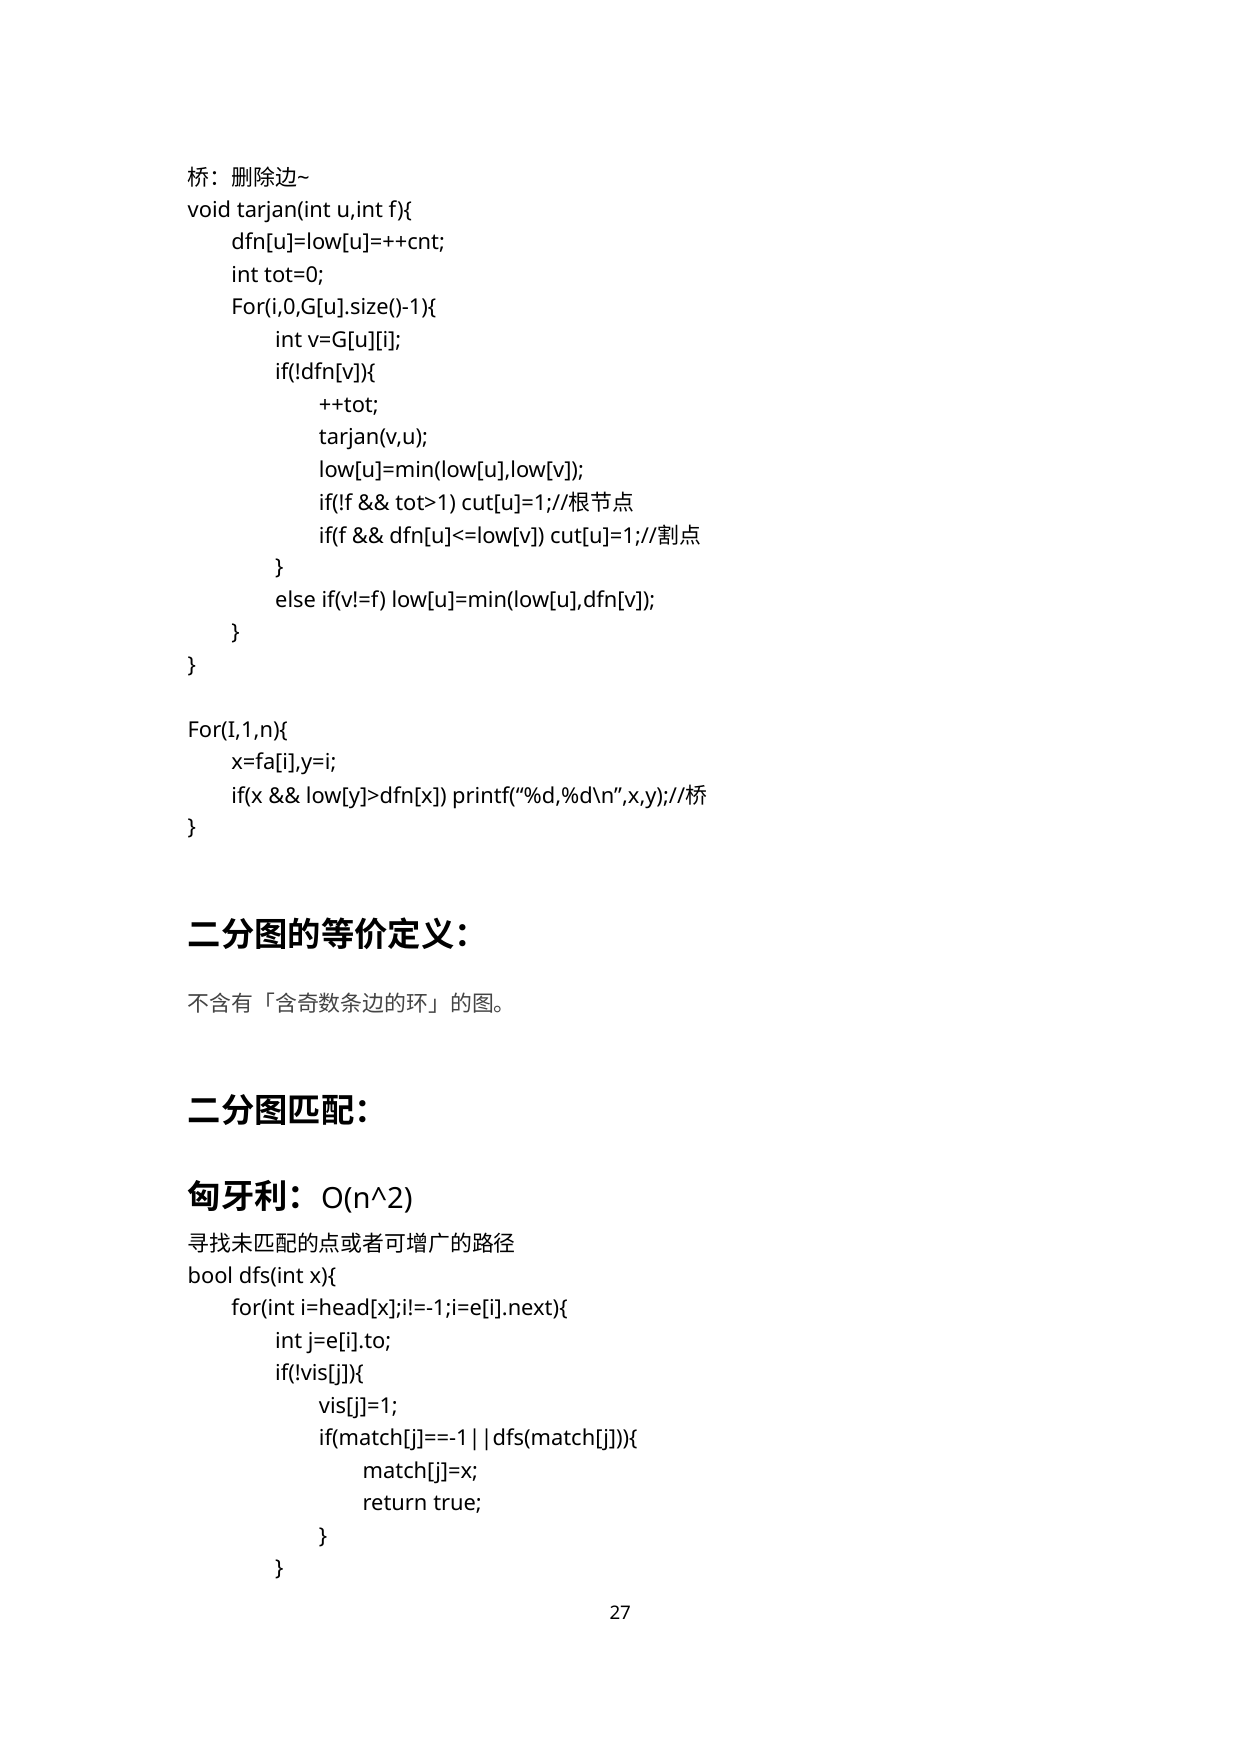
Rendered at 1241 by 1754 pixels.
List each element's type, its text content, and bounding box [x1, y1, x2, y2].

text vis[j]=1; [187, 1388, 1053, 1421]
text } [187, 550, 1053, 582]
text bool dfs(int x){ [187, 1258, 1053, 1291]
text if(f && dfn[u]<=low[v]) cut[u]=1;//割点 [187, 517, 1053, 550]
text dfn[u]=low[u]=++cnt; [187, 225, 1053, 257]
text For(I,1,n){ [187, 712, 1053, 745]
subtitle 二分图匹配： [187, 1075, 1053, 1140]
text x=fa[i],y=i; [187, 745, 1053, 777]
text if(!dfn[v]){ [187, 355, 1053, 387]
text if(x && low[y]>dfn[x]) printf(“%d,%d\n”,x,y);//桥 } [187, 777, 1053, 842]
text For(i,0,G[u].size()-1){ [187, 290, 1053, 322]
text tarjan(v,u); [187, 420, 1053, 452]
text } [187, 615, 1053, 647]
text 匈牙利：O(n^2) [187, 1161, 1053, 1226]
text } [187, 1518, 1053, 1551]
subtitle 二分图的等价定义： [187, 900, 1053, 965]
text int j=e[i].to; [187, 1323, 1053, 1356]
text 桥：删除边~ [187, 160, 1053, 192]
text 寻找未匹配的点或者可增广的路径 [187, 1226, 1053, 1258]
text int v=G[u][i]; [187, 322, 1053, 355]
text else if(v!=f) low[u]=min(low[u],dfn[v]); [187, 582, 1053, 615]
text return true; [187, 1486, 1053, 1518]
text void tarjan(int u,int f){ [187, 192, 1053, 225]
text int tot=0; [187, 257, 1053, 290]
text match[j]=x; [187, 1453, 1053, 1486]
text if(!vis[j]){ [187, 1356, 1053, 1388]
text } [187, 647, 1053, 680]
text } [187, 1551, 1053, 1583]
text if(!f && tot>1) cut[u]=1;//根节点 [187, 485, 1053, 517]
text 不含有「含奇数条边的环」的图。 [187, 985, 1053, 1018]
text low[u]=min(low[u],low[v]); [187, 452, 1053, 485]
text if(match[j]==-1||dfs(match[j])){ [187, 1421, 1053, 1453]
text ++tot; [187, 387, 1053, 420]
text for(int i=head[x];i!=-1;i=e[i].next){ [187, 1291, 1053, 1323]
